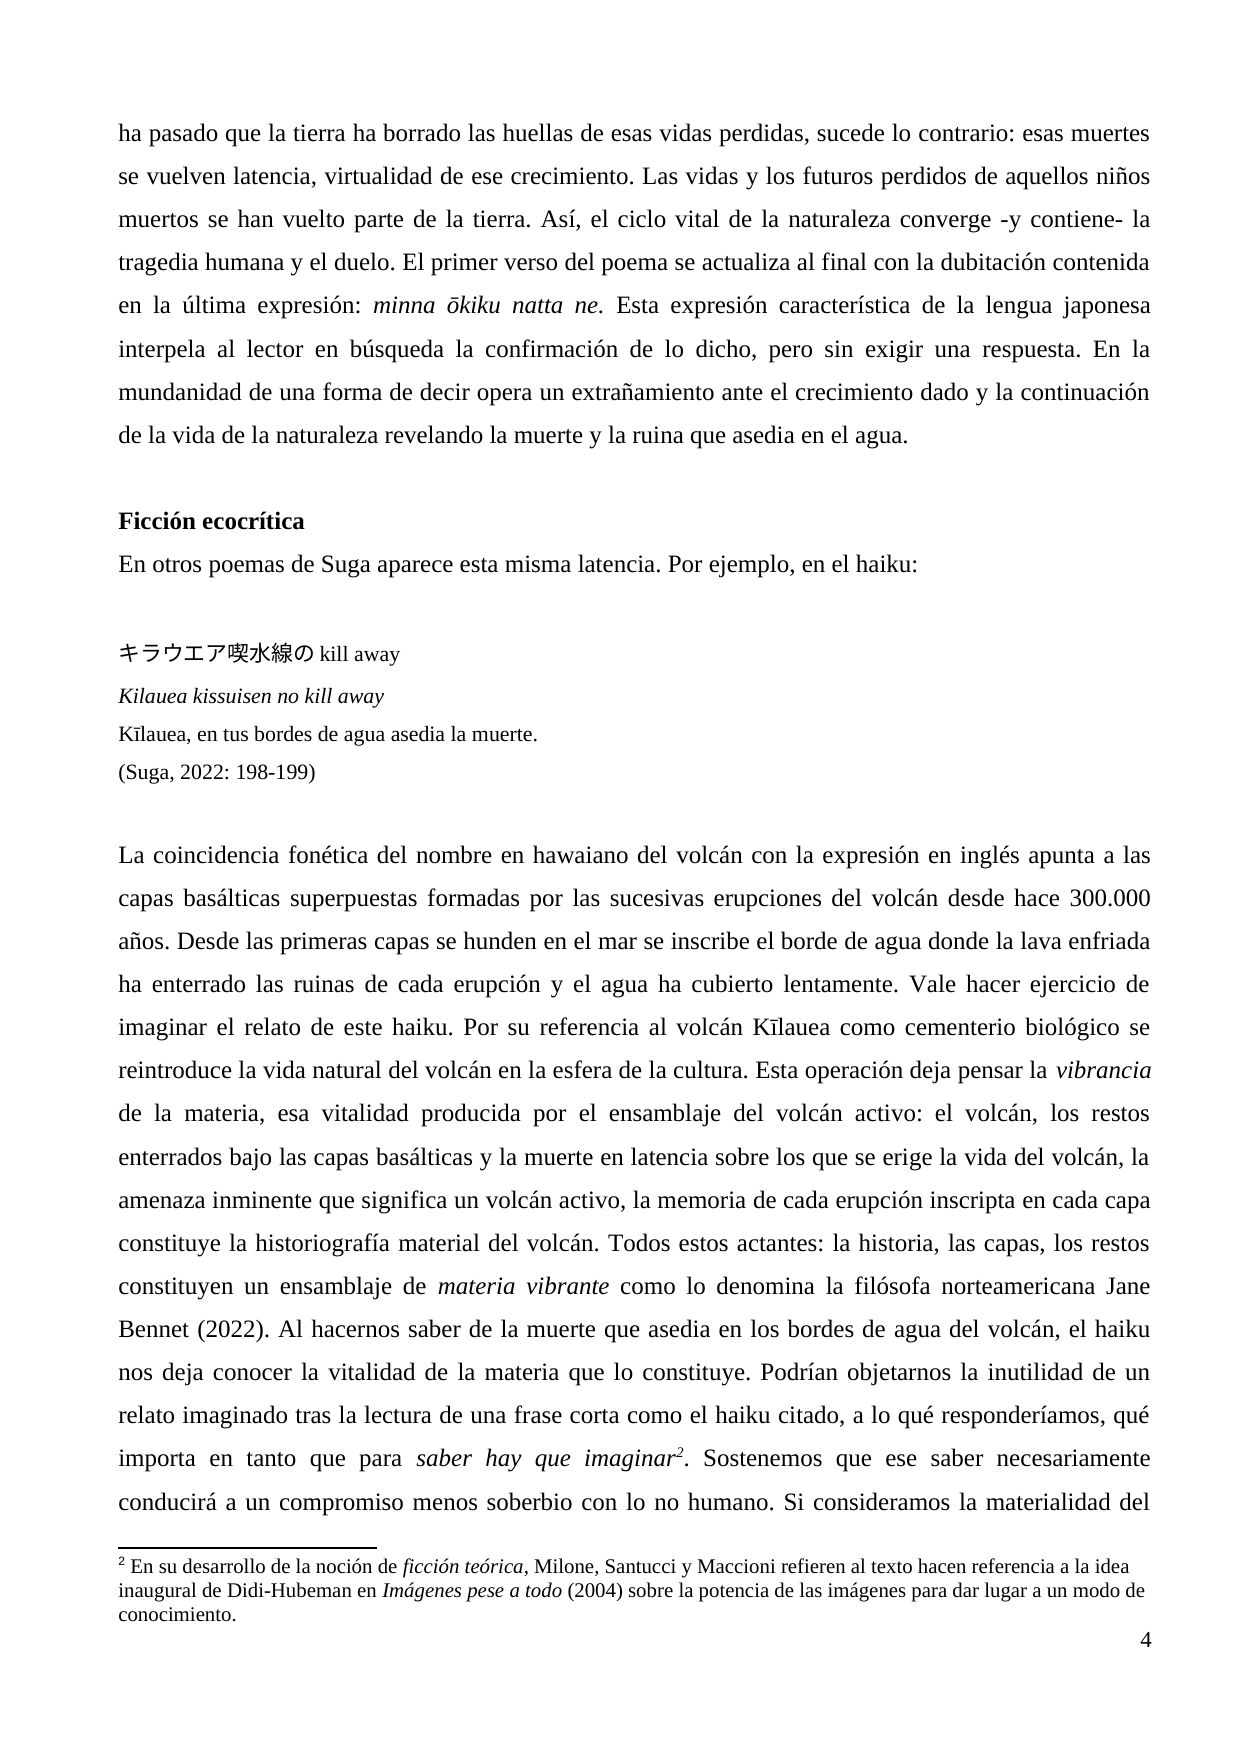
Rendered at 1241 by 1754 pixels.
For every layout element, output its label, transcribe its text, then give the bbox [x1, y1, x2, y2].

text En otros poemas de Suga aparece esta misma latencia. Por ejemplo, en el haiku: [118, 549, 1152, 578]
text Ficción ecocrítica [118, 506, 1152, 535]
text キラウエア喫水線のkill away [118, 636, 1152, 667]
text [118, 118, 1152, 449]
text (Suga, 2022: 198-199) [118, 759, 1152, 784]
text Kīlauea, en tus bordes de agua asedia la muerte. [118, 721, 1152, 746]
text Kilauea kissuisen no kill away [118, 683, 1152, 708]
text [118, 840, 1152, 1515]
